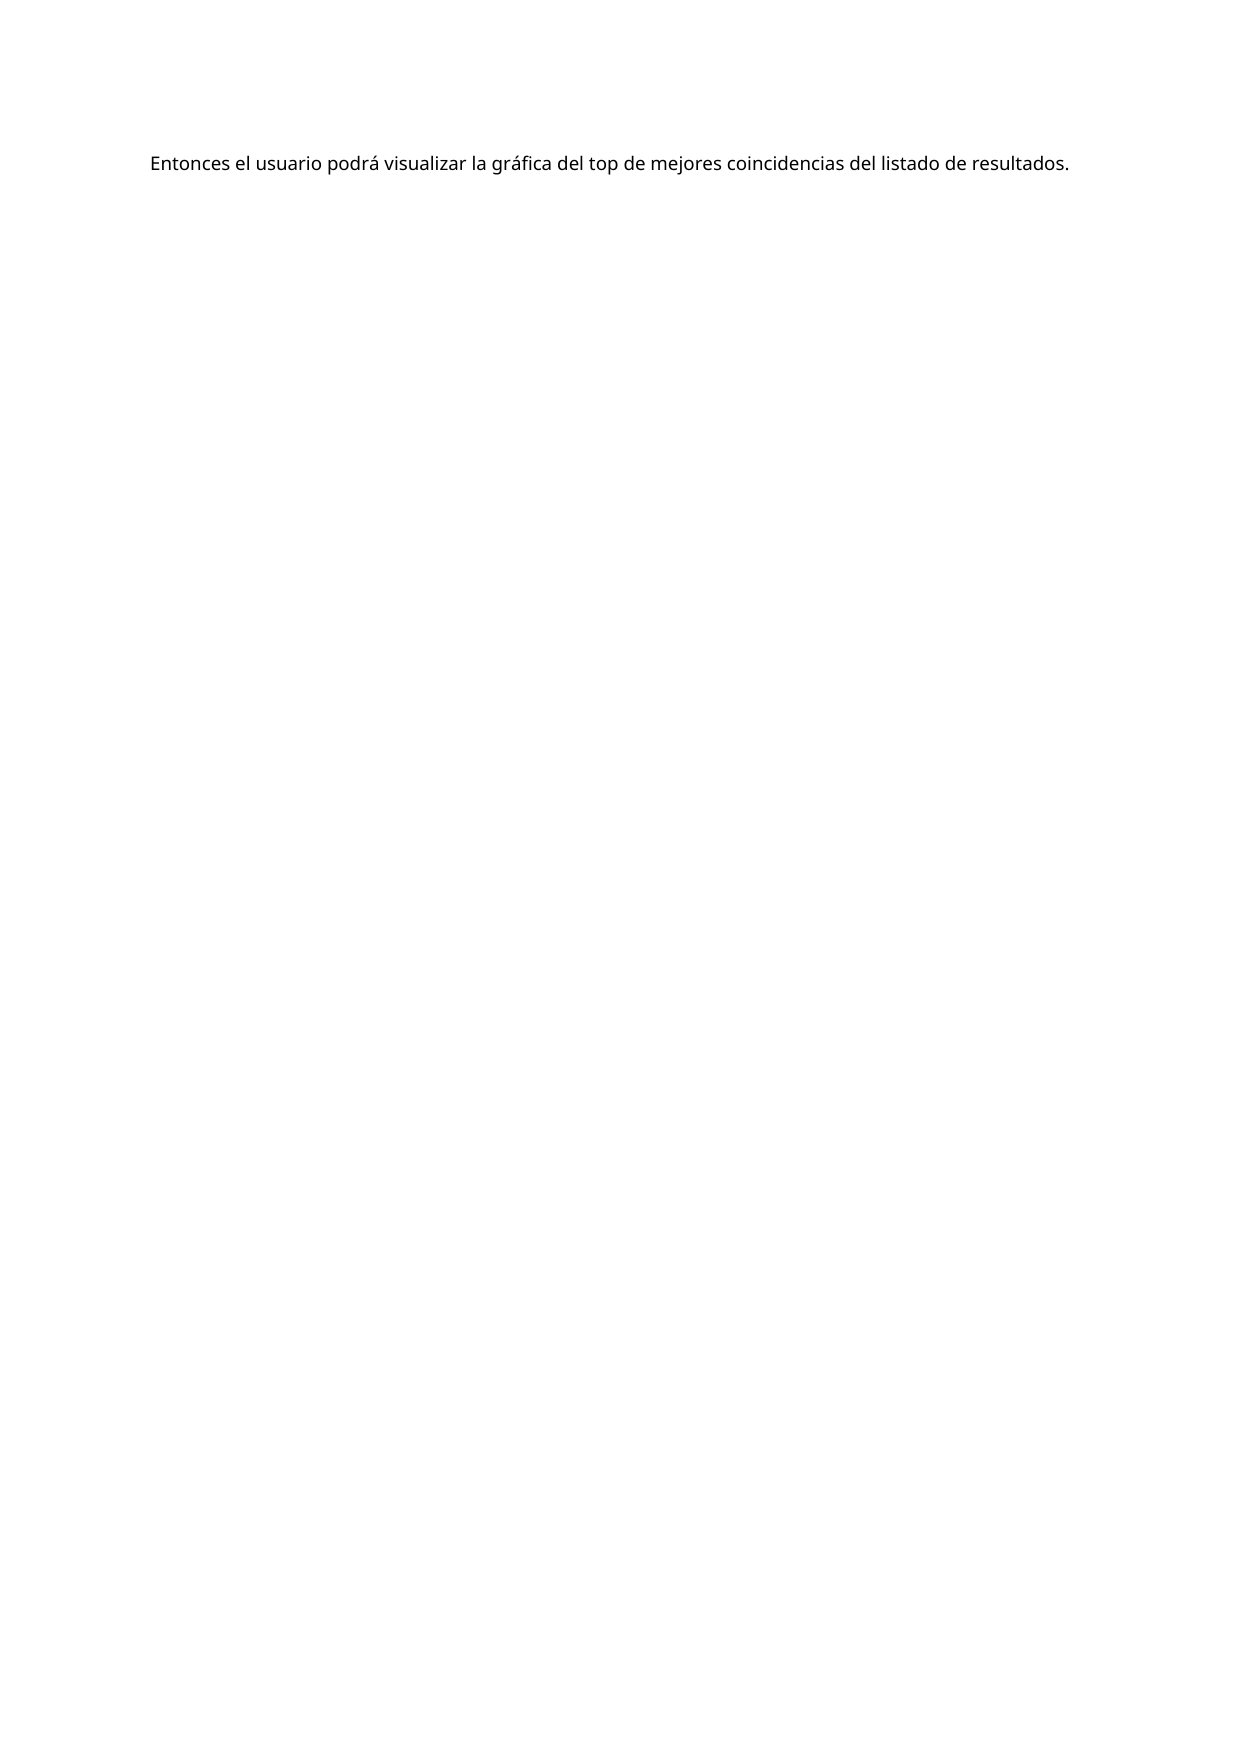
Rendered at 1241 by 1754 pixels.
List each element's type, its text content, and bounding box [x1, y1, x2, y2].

text Entonces el usuario podrá visualizar la gráfica del top de mejores coincidencias del listado de resultados. [150, 150, 1090, 176]
